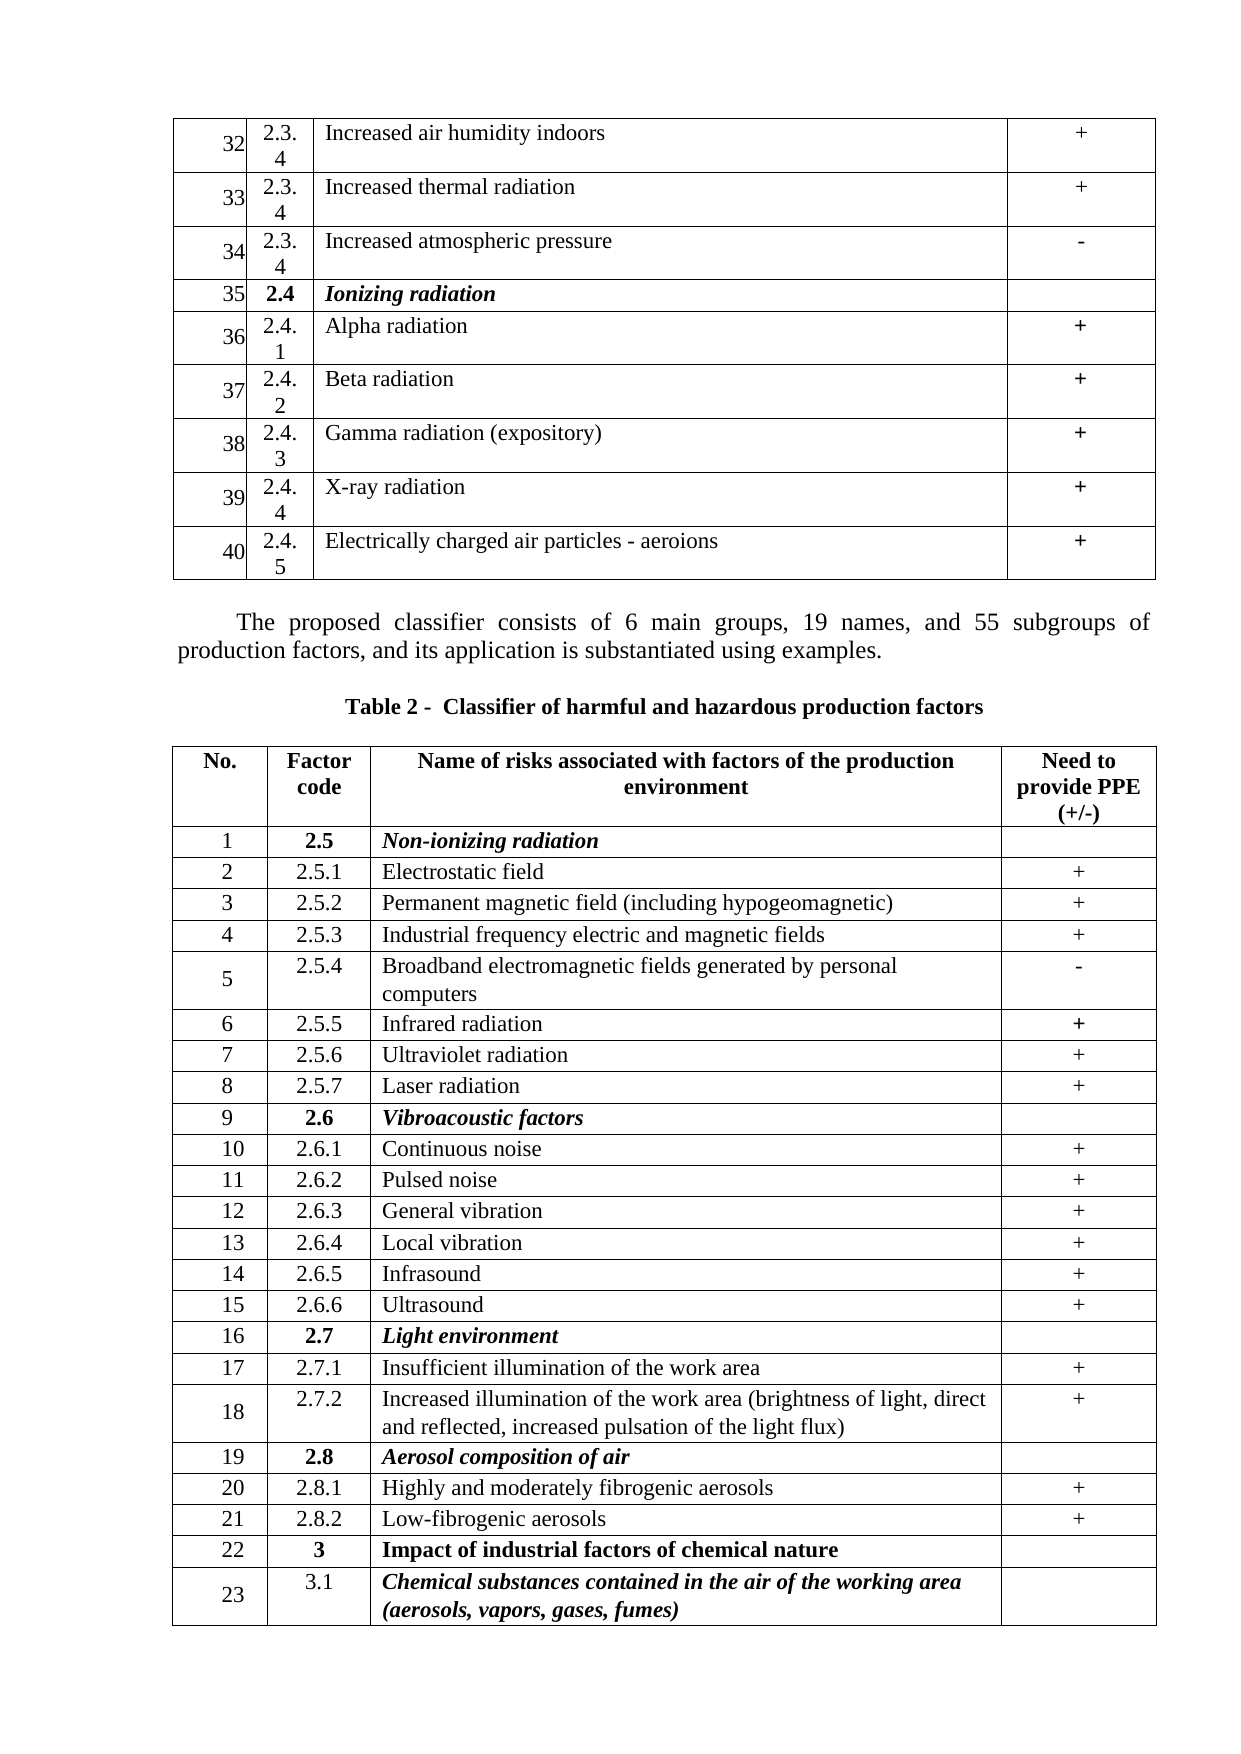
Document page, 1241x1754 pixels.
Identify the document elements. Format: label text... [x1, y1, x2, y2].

table_cell [173, 1010, 267, 1040]
table_cell General vibration [371, 1197, 1001, 1227]
table_cell 2.5 [268, 827, 370, 857]
table_cell Beta radiation [314, 365, 1007, 418]
table_header No. [173, 747, 267, 826]
table_cell + [1002, 1229, 1156, 1259]
table_cell 2.6.2 [268, 1166, 370, 1196]
table_cell 2.5.7 [268, 1072, 370, 1102]
table_cell Ultraviolet radiation [371, 1041, 1001, 1071]
table_cell 2.4 [247, 280, 313, 311]
table_cell + [1008, 119, 1155, 172]
table_cell Electrically charged air particles - aeroions [314, 527, 1007, 579]
table_cell [174, 419, 246, 472]
table_cell 2.4.1 [247, 312, 313, 364]
table_cell [174, 473, 246, 526]
table_cell [173, 952, 267, 1009]
table_cell + [1002, 1135, 1156, 1165]
table_cell 2.6 [268, 1104, 370, 1134]
table_cell + [1008, 473, 1155, 526]
table_cell Continuous noise [371, 1135, 1001, 1165]
table_cell 2.7.1 [268, 1354, 370, 1384]
table_cell 2.3.4 [247, 119, 313, 172]
table_cell [173, 1260, 267, 1290]
table_cell [174, 365, 246, 418]
table_header Factor code [268, 747, 370, 826]
table_cell Broadband electromagnetic fields generated by personal computers [371, 952, 1001, 1009]
table_cell 2.3.4 [247, 227, 313, 279]
table_cell [173, 1322, 267, 1352]
table_cell Ionizing radiation [314, 280, 1007, 311]
table_cell [1002, 1568, 1156, 1624]
table_cell [173, 1505, 267, 1535]
table_cell Insufficient illumination of the work area [371, 1354, 1001, 1384]
table_cell Permanent magnetic field (including hypogeomagnetic) [371, 889, 1001, 919]
table_cell [173, 1166, 267, 1196]
table_cell [173, 1385, 267, 1442]
text The proposed classifier consists of 6 main groups, 19 names, and 55 subgroups of production factors, and its application is substantiated using examples. [177, 607, 1152, 664]
table_cell 2.3.4 [247, 173, 313, 226]
table_cell Gamma radiation (expository) [314, 419, 1007, 472]
table_cell [173, 889, 267, 919]
table_cell 2.4.4 [247, 473, 313, 526]
table_cell 2.5.2 [268, 889, 370, 919]
table_cell 2.6.5 [268, 1260, 370, 1290]
table_cell 2.7.2 [268, 1385, 370, 1442]
table_cell + [1008, 419, 1155, 472]
table_cell 2.4.2 [247, 365, 313, 418]
table_cell 2.4.3 [247, 419, 313, 472]
table_cell [173, 1229, 267, 1259]
table_cell Pulsed noise [371, 1166, 1001, 1196]
table_cell [173, 1443, 267, 1473]
table_cell 2.4.5 [247, 527, 313, 579]
table_cell [173, 1354, 267, 1384]
table_cell Infrared radiation [371, 1010, 1001, 1040]
table_cell + [1008, 527, 1155, 579]
table_cell + [1002, 1354, 1156, 1384]
table_cell [1002, 1322, 1156, 1352]
table_cell [1002, 1536, 1156, 1567]
table_cell - [1002, 952, 1156, 1009]
table_cell 2.6.3 [268, 1197, 370, 1227]
table_cell 3.1 [268, 1568, 370, 1624]
table_cell [173, 1474, 267, 1504]
table_cell Non-ionizing radiation [371, 827, 1001, 857]
table_cell Electrostatic field [371, 858, 1001, 888]
table_cell Increased thermal radiation [314, 173, 1007, 226]
table_cell + [1002, 1041, 1156, 1071]
table_cell Local vibration [371, 1229, 1001, 1259]
table_cell Laser radiation [371, 1072, 1001, 1102]
table_cell + [1002, 1166, 1156, 1196]
table_cell Impact of industrial factors of chemical nature [371, 1536, 1001, 1567]
table_header Need to provide PPE (+/-) [1002, 747, 1156, 826]
table_cell 2.5.4 [268, 952, 370, 1009]
table_cell 2.5.1 [268, 858, 370, 888]
table_cell Industrial frequency electric and magnetic fields [371, 921, 1001, 951]
table_cell [174, 119, 246, 172]
table_cell [1002, 1443, 1156, 1473]
table_cell [173, 1041, 267, 1071]
table_cell 2.6.4 [268, 1229, 370, 1259]
table_cell + [1002, 858, 1156, 888]
table_cell [173, 858, 267, 888]
table_cell 2.8.2 [268, 1505, 370, 1535]
table_cell 2.5.3 [268, 921, 370, 951]
table_cell [173, 827, 267, 857]
table_cell - [1008, 227, 1155, 279]
table_cell + [1002, 1291, 1156, 1321]
table_cell [173, 1291, 267, 1321]
table_cell + [1002, 1197, 1156, 1227]
table_cell [173, 921, 267, 951]
table_cell [173, 1536, 267, 1567]
table_cell [173, 1072, 267, 1102]
table_cell + [1008, 312, 1155, 364]
table_cell Vibroacoustic factors [371, 1104, 1001, 1134]
table_cell + [1002, 1072, 1156, 1102]
table_cell Infrasound [371, 1260, 1001, 1290]
table_cell [173, 1568, 267, 1624]
table_cell Increased illumination of the work area (brightness of light, direct and reflected, increased pulsation of the light flux) [371, 1385, 1001, 1442]
table_cell + [1008, 173, 1155, 226]
table_cell Light environment [371, 1322, 1001, 1352]
table_cell + [1002, 889, 1156, 919]
table_cell Increased air humidity indoors [314, 119, 1007, 172]
table_cell 2.6.6 [268, 1291, 370, 1321]
table_cell [173, 1104, 267, 1134]
table_cell 2.8 [268, 1443, 370, 1473]
table_cell 2.7 [268, 1322, 370, 1352]
table_cell Highly and moderately fibrogenic aerosols [371, 1474, 1001, 1504]
table_cell X-ray radiation [314, 473, 1007, 526]
table_cell + [1002, 1010, 1156, 1040]
table_cell [1002, 827, 1156, 857]
table_cell Increased atmospheric pressure [314, 227, 1007, 279]
table_cell 2.5.5 [268, 1010, 370, 1040]
text Table 2 - Classifier of harmful and hazardous production factors [177, 693, 1152, 719]
table_cell Alpha radiation [314, 312, 1007, 364]
table_header Name of risks associated with factors of the production environment [371, 747, 1001, 826]
table_cell + [1008, 365, 1155, 418]
table_cell [174, 312, 246, 364]
table_cell [173, 1197, 267, 1227]
table_cell + [1002, 1505, 1156, 1535]
table_cell + [1002, 921, 1156, 951]
table_cell 2.8.1 [268, 1474, 370, 1504]
table_cell 3 [268, 1536, 370, 1567]
table_cell Low-fibrogenic aerosols [371, 1505, 1001, 1535]
table_cell [174, 280, 246, 311]
table_cell [1008, 280, 1155, 311]
table_cell Ultrasound [371, 1291, 1001, 1321]
table_cell [1002, 1104, 1156, 1134]
table_cell + [1002, 1260, 1156, 1290]
table_cell [174, 227, 246, 279]
table_cell 2.5.6 [268, 1041, 370, 1071]
table_cell 2.6.1 [268, 1135, 370, 1165]
table_cell [174, 527, 246, 579]
table_cell Chemical substances contained in the air of the working area (aerosols, vapors, gases, fumes) [371, 1568, 1001, 1624]
table_cell Aerosol composition of air [371, 1443, 1001, 1473]
table_cell + [1002, 1385, 1156, 1442]
table_cell [173, 1135, 267, 1165]
table_cell [174, 173, 246, 226]
table_cell + [1002, 1474, 1156, 1504]
